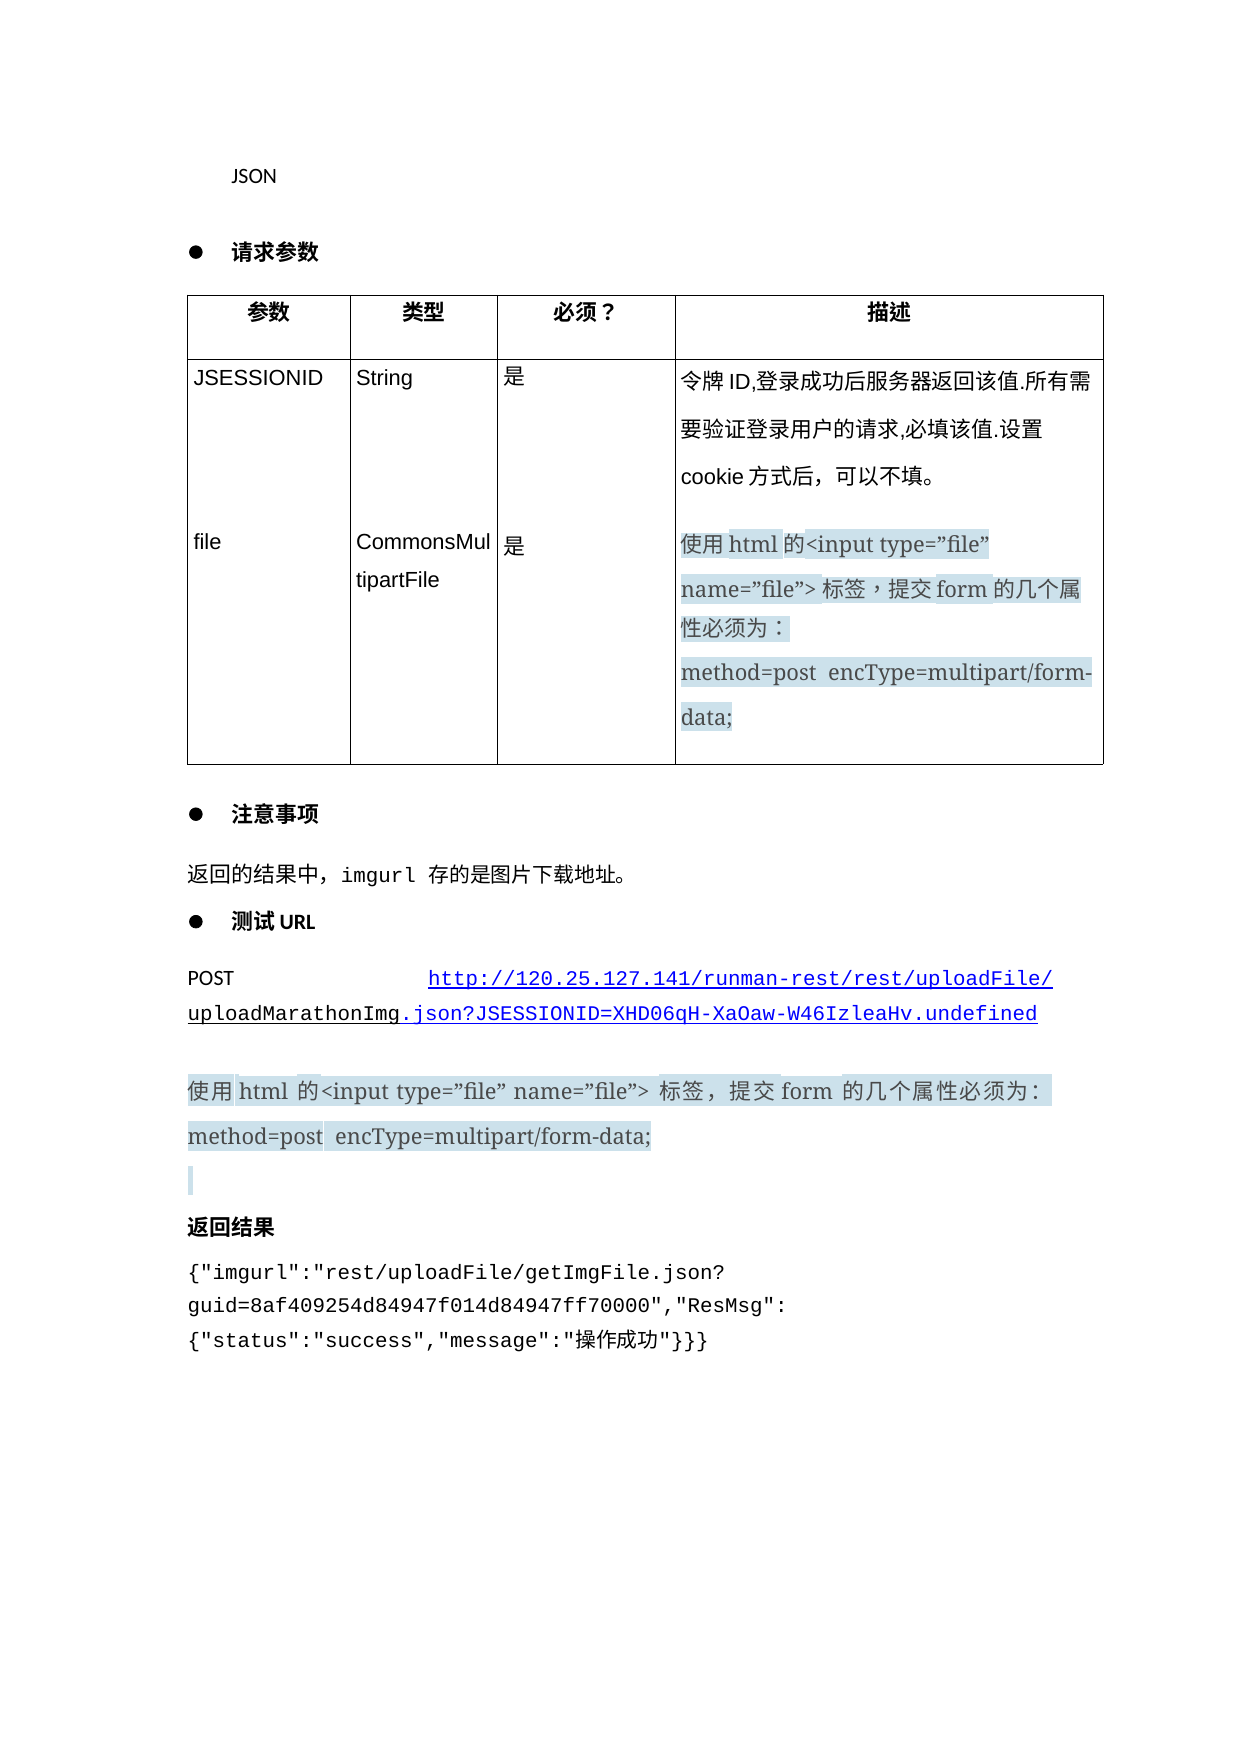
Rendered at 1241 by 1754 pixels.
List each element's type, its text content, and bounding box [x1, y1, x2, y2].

table_header 描述 [676, 296, 1103, 358]
text 返回的结果中，imgurl 存的是图片下载地址。 [187, 857, 1053, 888]
list JSON [231, 162, 1053, 189]
text {"imgurl":"rest/uploadFile/getImgFile.json?guid=8af409254d84947f014d84947ff70000","ResMsg":{"status":"success","message":"操作成功"}}} [187, 1258, 1053, 1355]
list 测试URL [187, 904, 1053, 936]
list 注意事项 [187, 797, 1053, 828]
table_cell file [188, 524, 350, 764]
table_cell 使用html 的<input type=”file” name=”file”> 标签，提交form 的几个属性必须为： method=post encType=multipart/form-data; [676, 524, 1103, 764]
table_header 类型 [351, 296, 497, 358]
table_cell JSESSIONID [188, 360, 350, 523]
text POST http://120.25.127.141/runman-rest/rest/uploadFile/ uploadMarathonImg.json?JSESSIONID=XHD06qH-XaOaw-W46IzleaHv.undefined [187, 964, 1053, 1027]
table_cell String [351, 360, 497, 523]
table_cell 是 [498, 360, 675, 523]
table_cell CommonsMultipartFile [351, 524, 497, 764]
text 返回结果 [187, 1210, 1053, 1242]
table_header 必须？ [498, 296, 675, 358]
table_cell 令牌ID,登录成功后服务器返回该值.所有需要验证登录用户的请求,必填该值.设置cookie方式后，可以不填。 [676, 360, 1103, 523]
table_header 参数 [188, 296, 350, 358]
text 使用html 的<input type=”file” name=”file”> 标签，提交form 的几个属性必须为： method=post encType=multipart/form-data; [187, 1074, 1053, 1151]
list 请求参数 [187, 234, 1053, 266]
table_cell 是 [498, 524, 675, 764]
